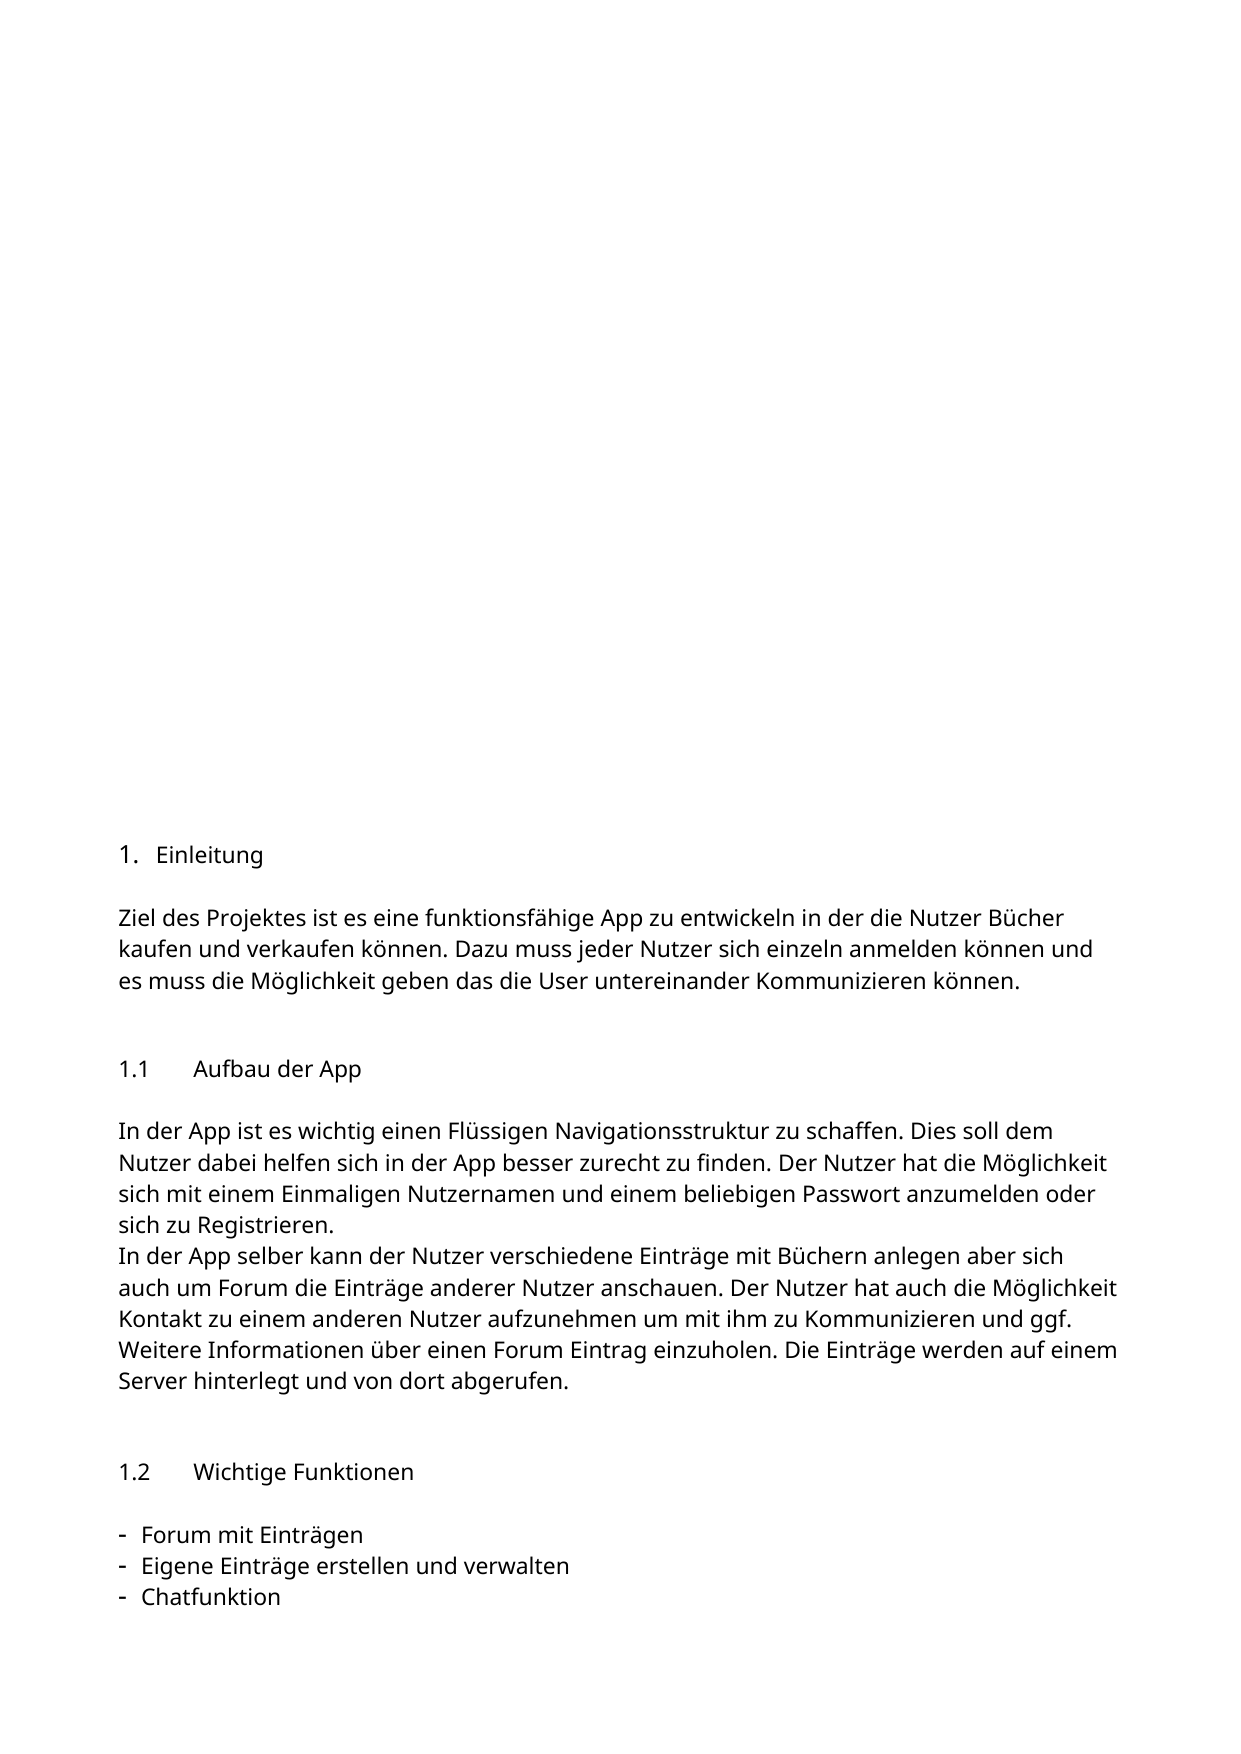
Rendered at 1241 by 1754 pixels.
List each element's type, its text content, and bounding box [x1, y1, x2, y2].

list Eigene Einträge erstellen und verwalten [118, 1550, 1122, 1581]
text In der App selber kann der Nutzer verschiedene Einträge mit Büchern anlegen aber sich auch um Forum die Einträge anderer Nutzer anschauen. Der Nutzer hat auch die Möglichkeit Kontakt zu einem anderen Nutzer aufzunehmen um mit ihm zu Kommunizieren und ggf. Weitere Informationen über einen Forum Eintrag einzuholen. Die Einträge werden auf einem Server hinterlegt und von dort abgerufen. [118, 1240, 1122, 1397]
list Einleitung [118, 837, 1122, 871]
list Chatfunktion [118, 1581, 1122, 1612]
text In der App ist es wichtig einen Flüssigen Navigationsstruktur zu schaffen. Dies soll dem Nutzer dabei helfen sich in der App besser zurecht zu finden. Der Nutzer hat die Möglichkeit sich mit einem Einmaligen Nutzernamen und einem beliebigen Passwort anzumelden oder sich zu Registrieren. [118, 1115, 1122, 1240]
text 1.1 Aufbau der App [118, 1053, 1122, 1084]
text 1.2 Wichtige Funktionen [118, 1456, 1122, 1487]
list Forum mit Einträgen [118, 1519, 1122, 1550]
text Ziel des Projektes ist es eine funktionsfähige App zu entwickeln in der die Nutzer Bücher kaufen und verkaufen können. Dazu muss jeder Nutzer sich einzeln anmelden können und es muss die Möglichkeit geben das die User untereinander Kommunizieren können. [118, 902, 1122, 996]
